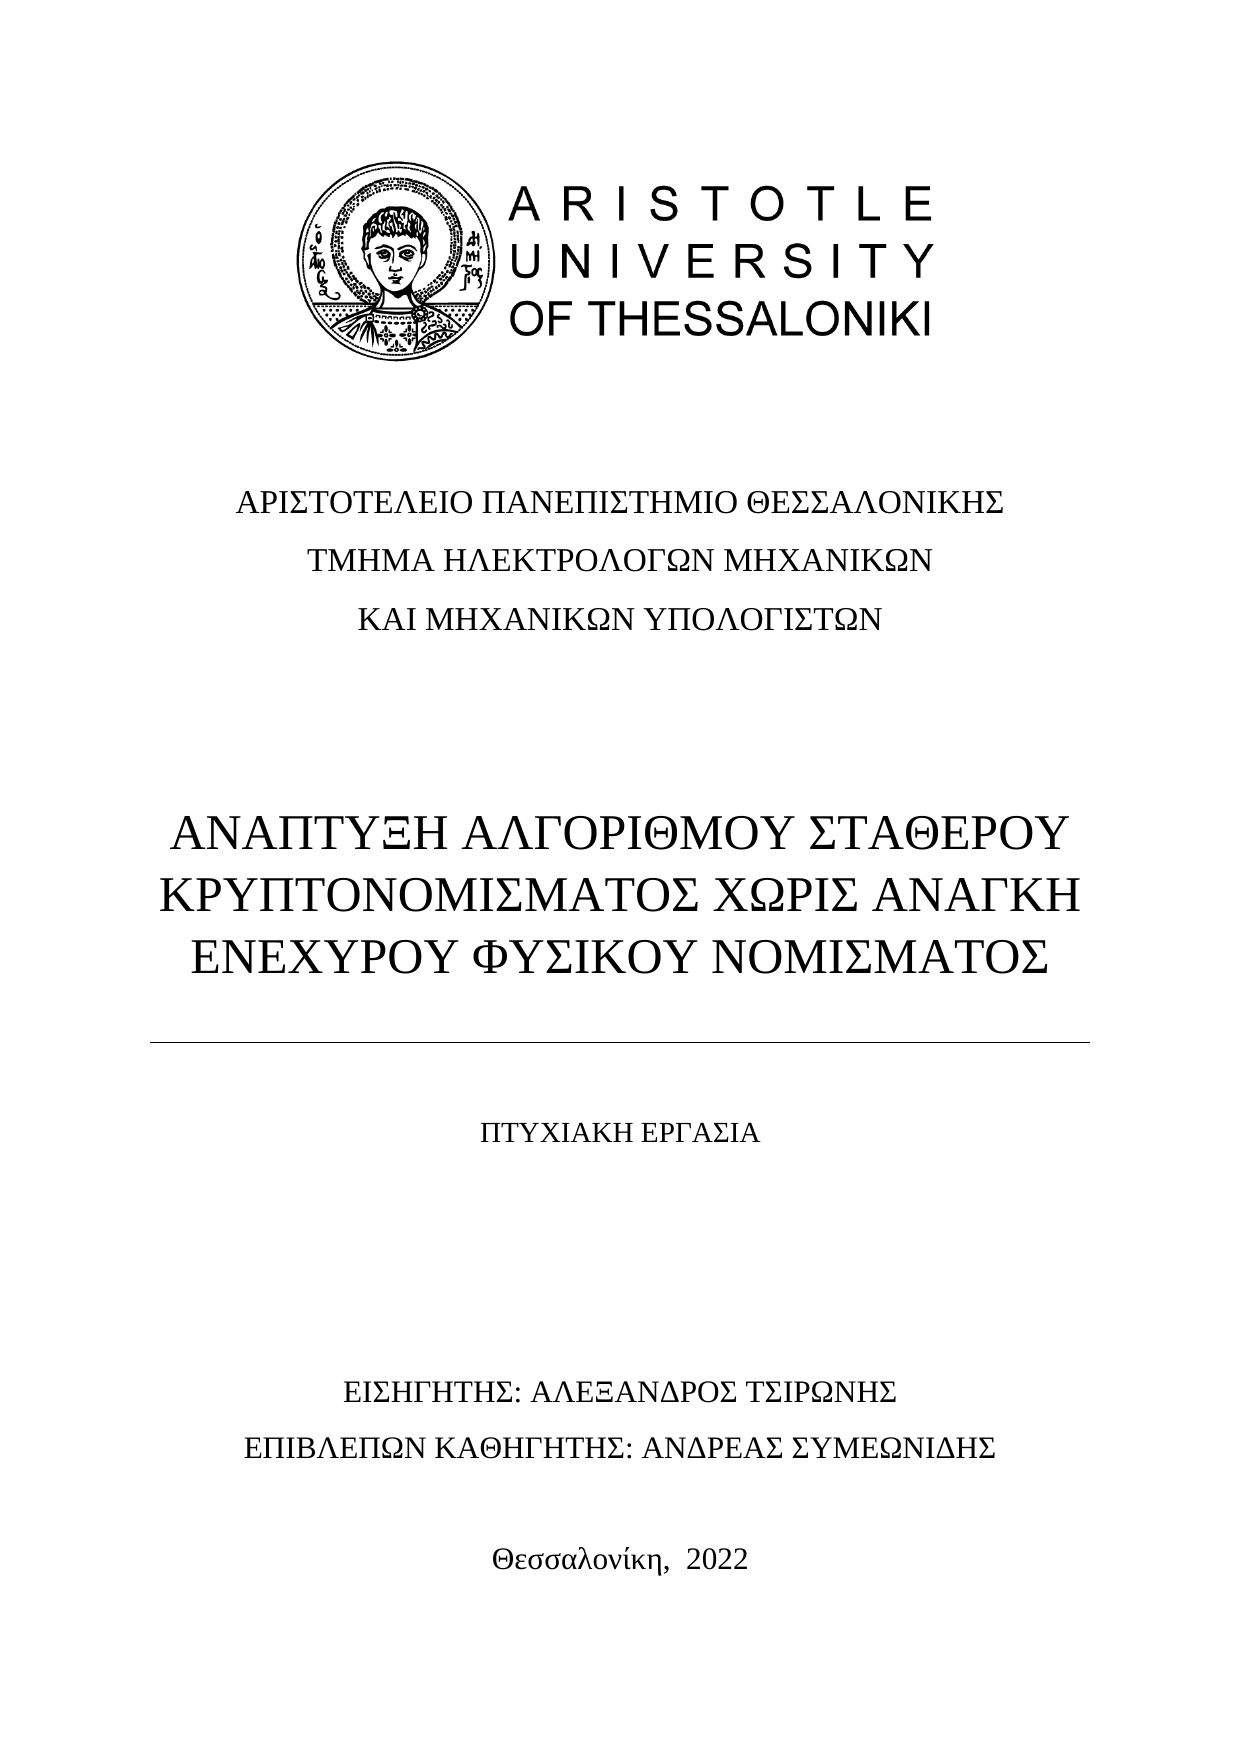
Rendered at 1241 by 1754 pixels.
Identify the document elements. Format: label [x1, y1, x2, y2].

picture [275, 150, 965, 375]
